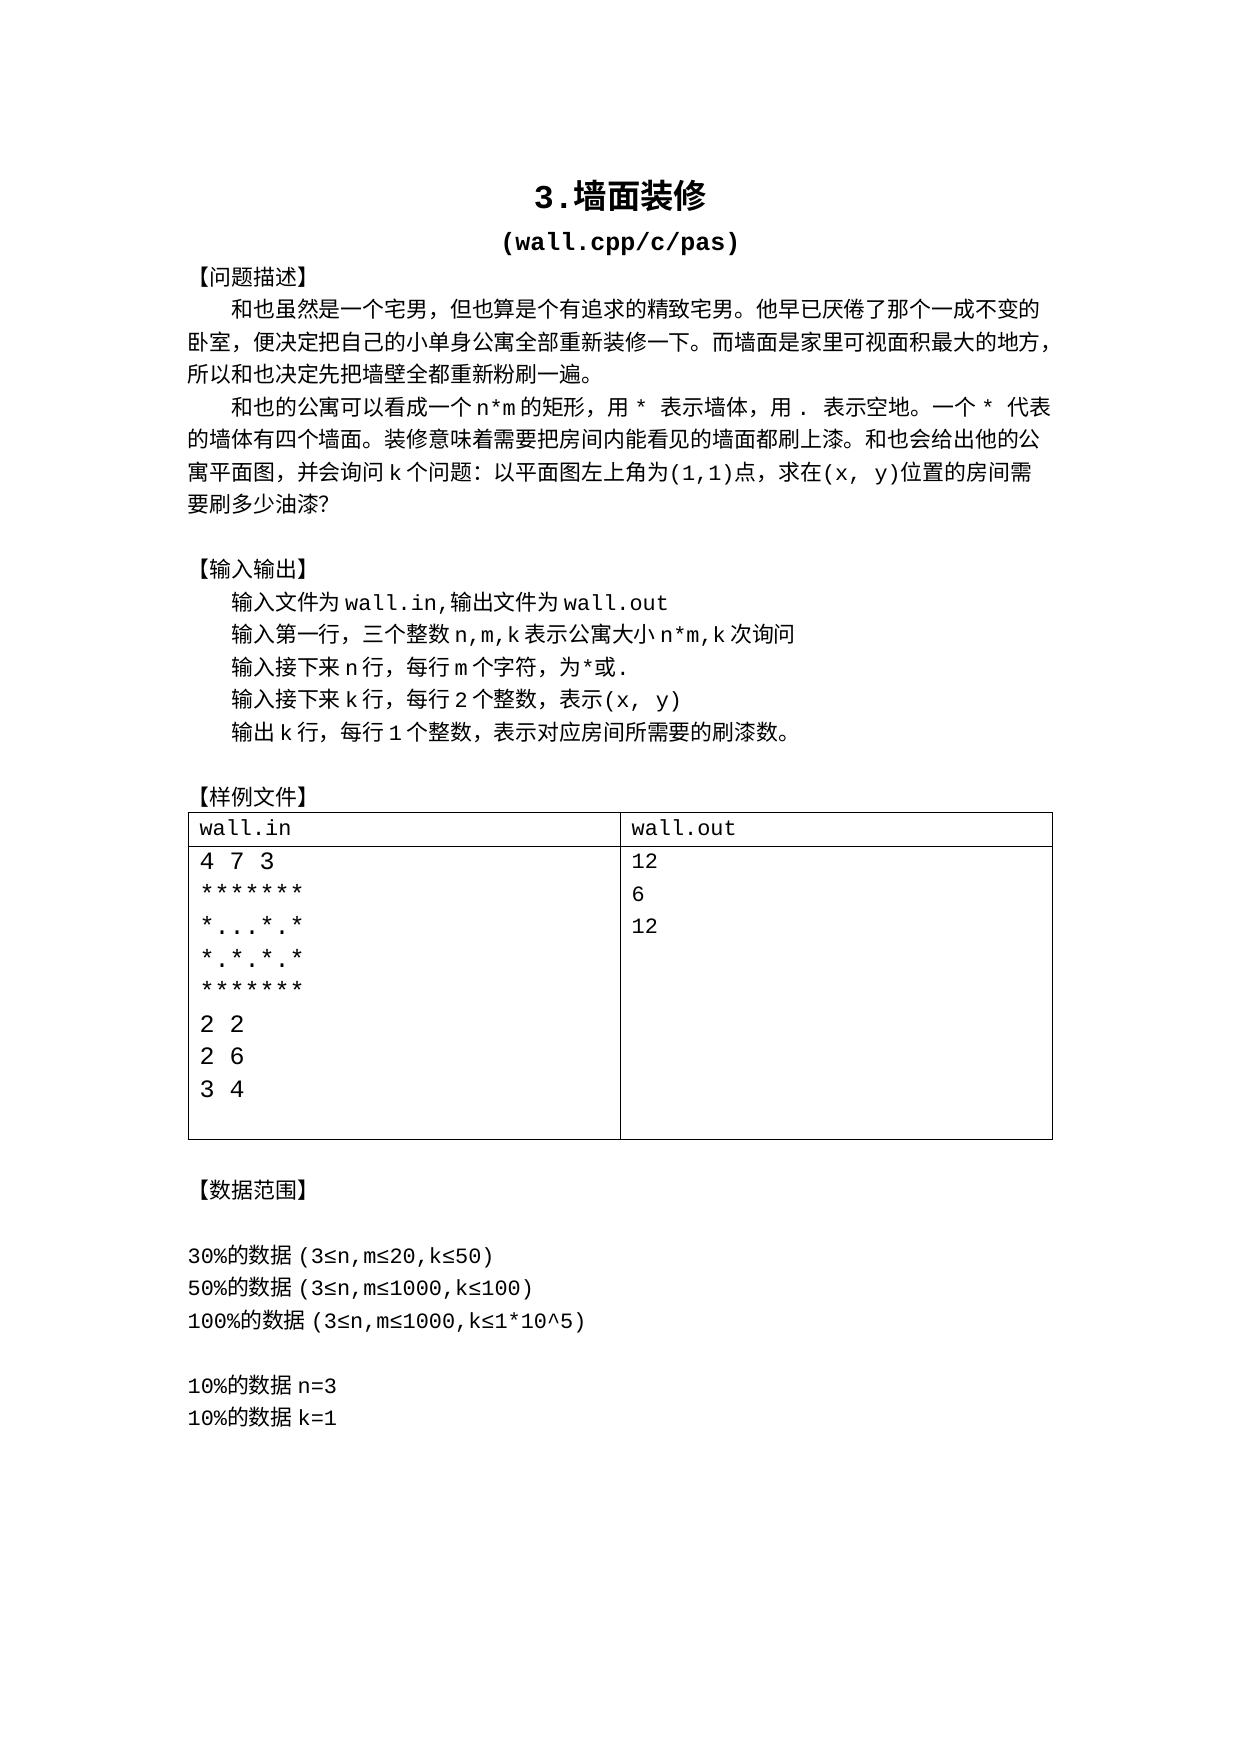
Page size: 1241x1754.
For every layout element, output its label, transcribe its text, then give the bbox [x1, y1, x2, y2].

text 和也的公寓可以看成一个n*m的矩形，用 * 表示墙体，用 . 表示空地。一个 * 代表的墙体有四个墙面。装修意味着需要把房间内能看见的墙面都刷上漆。和也会给出他的公寓平面图，并会询问k个问题：以平面图左上角为(1,1)点，求在(x, y)位置的房间需要刷多少油漆？ [187, 389, 1053, 519]
text 3.墙面装修 [187, 162, 1053, 227]
text 输入接下来k行，每行2个整数，表示(x, y) [187, 682, 1053, 714]
text 【样例文件】 [187, 779, 1053, 812]
text 【问题描述】 [187, 259, 1053, 292]
table_cell 4 7 3 ******* *...*.* *.*.*.* ******* 2 2 2 6 3 4 [189, 847, 620, 1139]
text 50%的数据 (3≤n,m≤1000,k≤100) [187, 1270, 1053, 1303]
text 10%的数据 n=3 [187, 1368, 1053, 1400]
text 输入文件为wall.in,输出文件为wall.out [187, 584, 1053, 617]
text 10%的数据 k=1 [187, 1400, 1053, 1433]
text 输出k行，每行1个整数，表示对应房间所需要的刷漆数。 [187, 714, 1053, 747]
text 30%的数据 (3≤n,m≤20,k≤50) [187, 1238, 1053, 1270]
table_header wall.out [621, 813, 1052, 846]
text 输入接下来n行，每行m个字符，为*或. [187, 649, 1053, 682]
text 输入第一行，三个整数n,m,k表示公寓大小n*m,k次询问 [187, 617, 1053, 649]
text 【输入输出】 [187, 552, 1053, 584]
text (wall.cpp/c/pas) [187, 227, 1053, 259]
text 和也虽然是一个宅男，但也算是个有追求的精致宅男。他早已厌倦了那个一成不变的卧室，便决定把自己的小单身公寓全部重新装修一下。而墙面是家里可视面积最大的地方，所以和也决定先把墙壁全都重新粉刷一遍。 [187, 292, 1053, 389]
text 100%的数据 (3≤n,m≤1000,k≤1*10^5) [187, 1303, 1053, 1335]
text 【数据范围】 [187, 1173, 1053, 1205]
table_header wall.in [189, 813, 620, 846]
table_cell 12 6 12 [621, 847, 1052, 1139]
